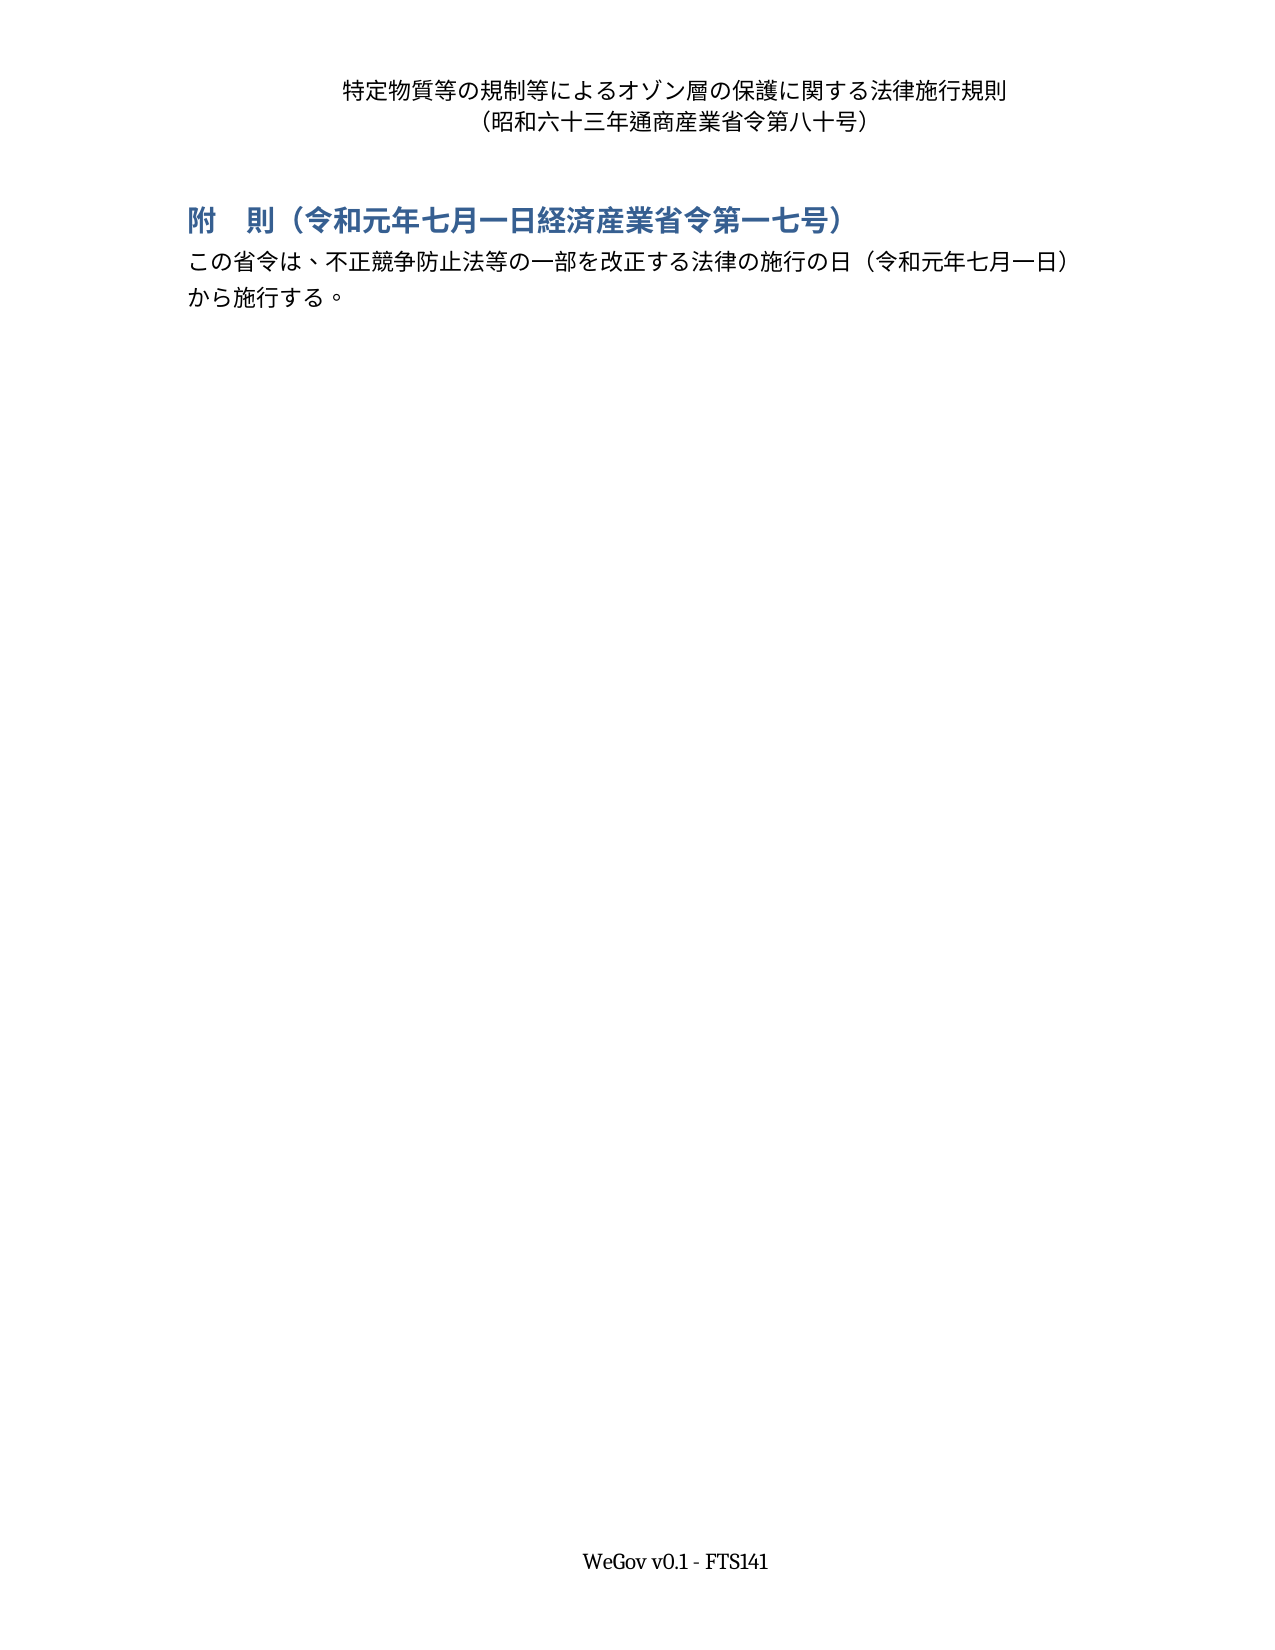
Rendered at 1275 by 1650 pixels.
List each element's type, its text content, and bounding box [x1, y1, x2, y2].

text この省令は、不正競争防止法等の一部を改正する法律の施行の日（令和元年七月一日）から施行する。 [187, 246, 1087, 313]
subtitle 附 則（令和元年七月一日経済産業省令第一七号） [187, 200, 1087, 240]
